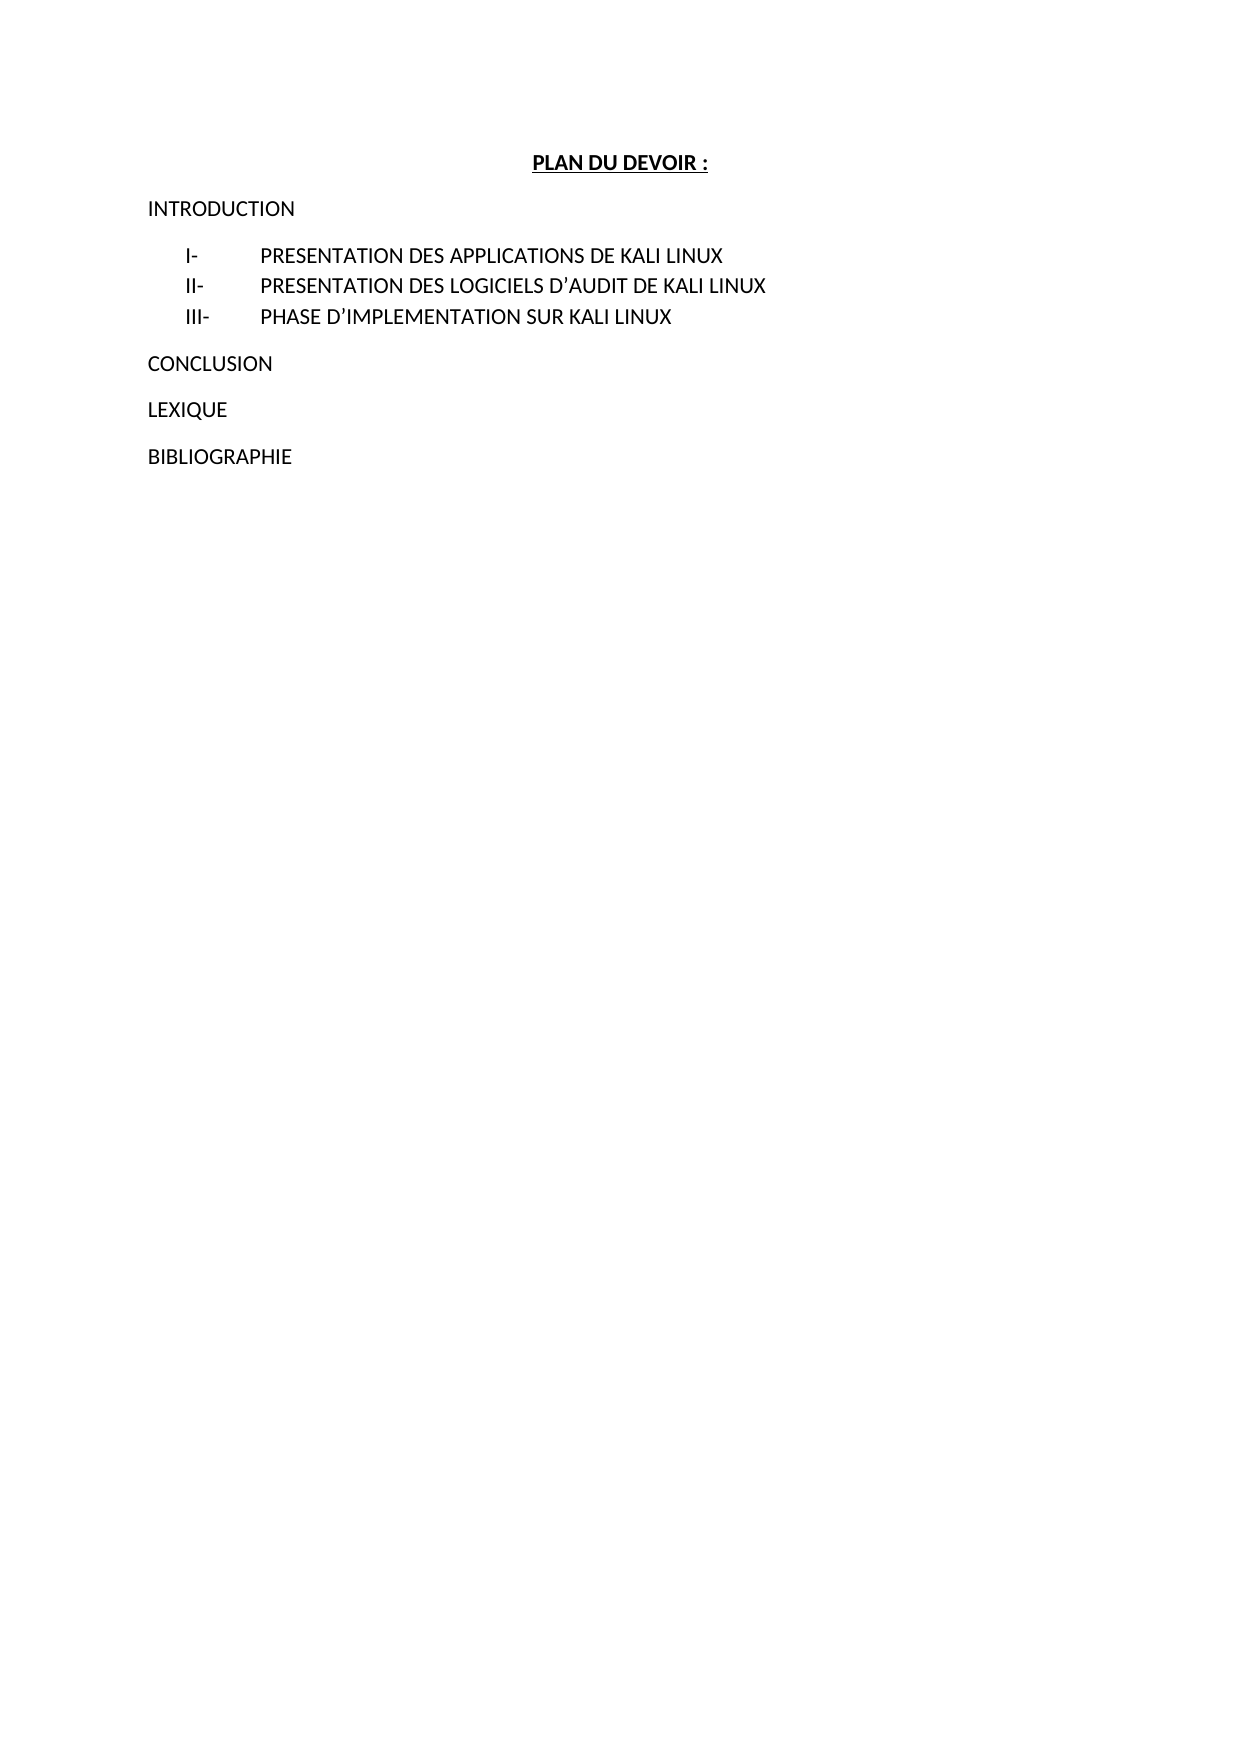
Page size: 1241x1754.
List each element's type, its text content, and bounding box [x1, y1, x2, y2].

list PRESENTATION DES LOGICIELS D’AUDIT DE KALI LINUX [185, 272, 1093, 299]
text CONCLUSION [148, 349, 1093, 377]
list PRESENTATION DES APPLICATIONS DE KALI LINUX [185, 241, 1093, 269]
text INTRODUCTION [148, 194, 1093, 222]
text BIBLIOGRAPHIE [148, 442, 1093, 470]
list PHASE D’IMPLEMENTATION SUR KALI LINUX [185, 302, 1093, 330]
text LEXIQUE [148, 396, 1093, 423]
text PLAN DU DEVOIR : [148, 148, 1093, 176]
